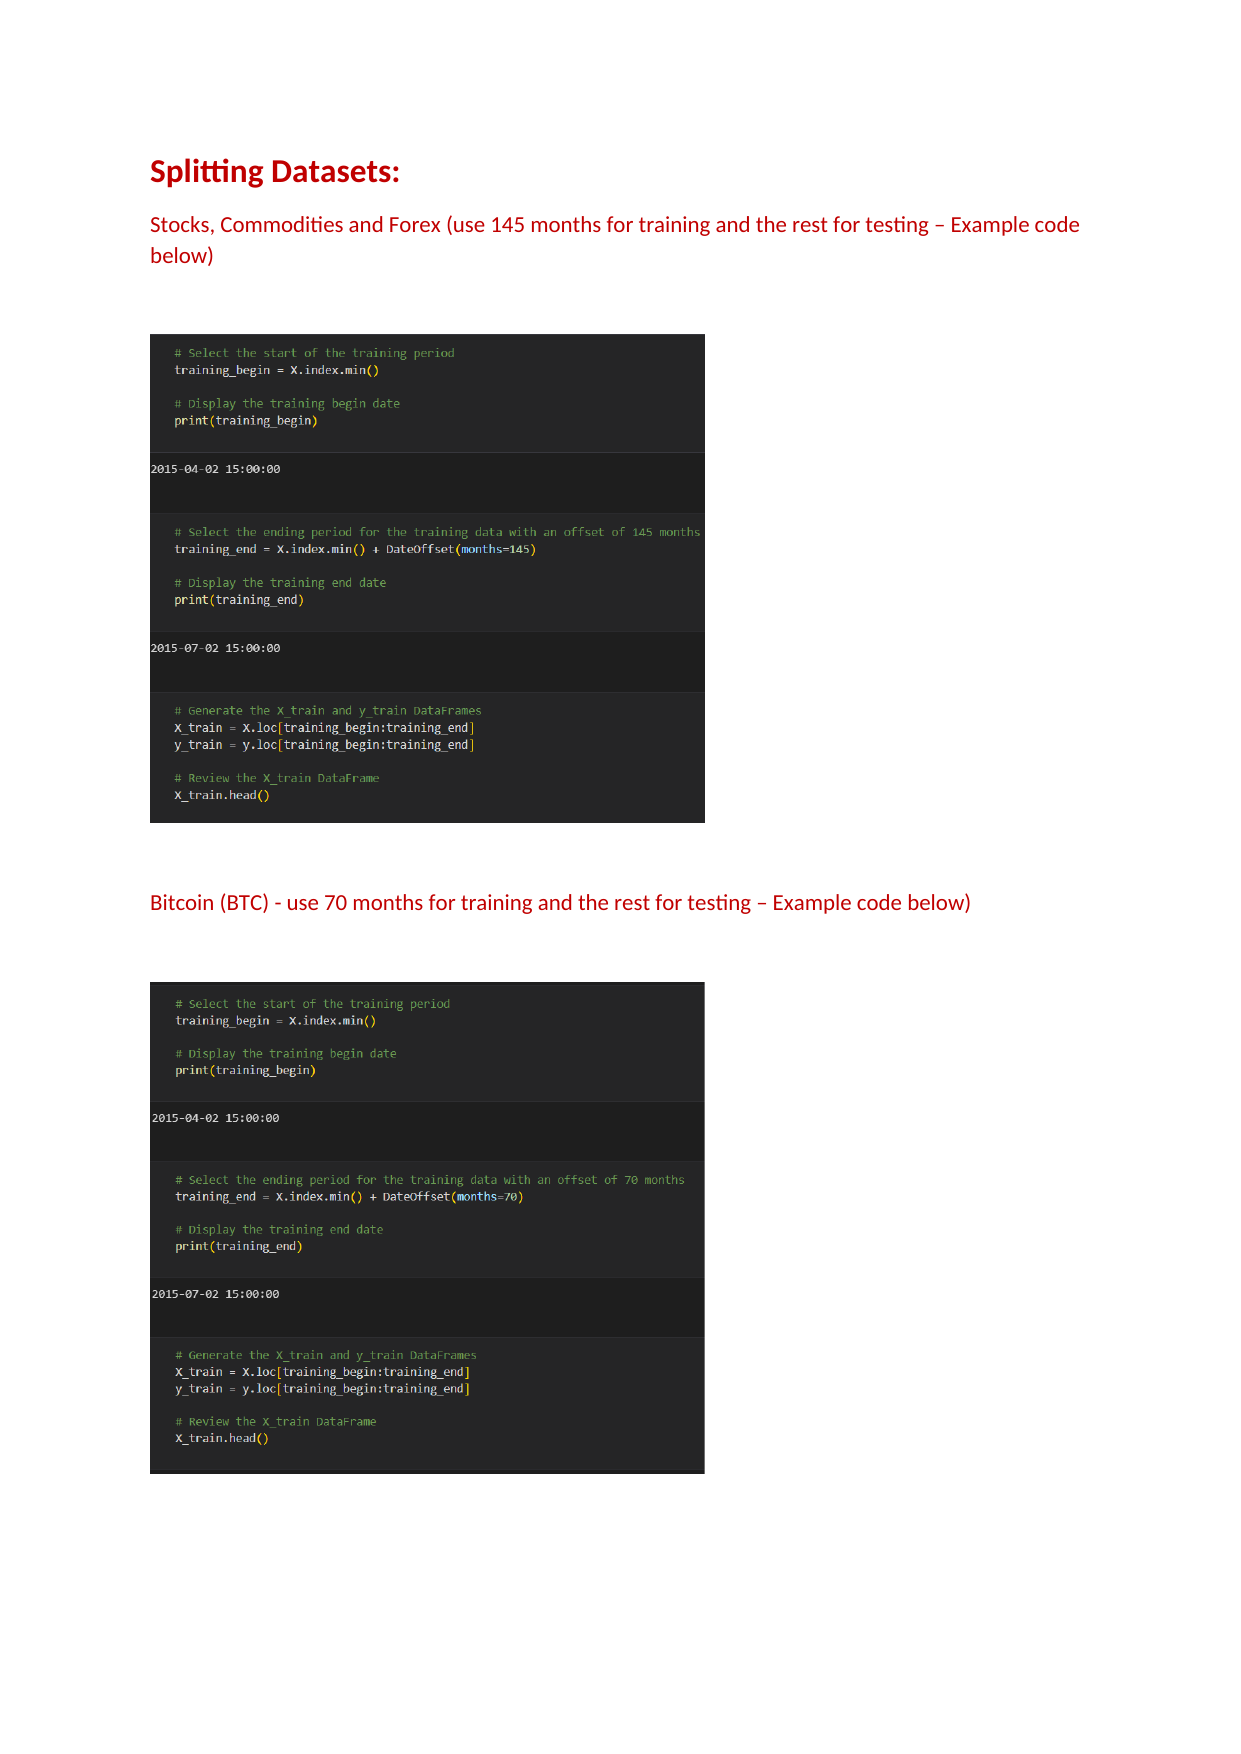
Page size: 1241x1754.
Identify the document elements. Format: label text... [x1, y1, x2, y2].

picture [150, 334, 705, 823]
picture [150, 982, 705, 1474]
text Bitcoin (BTC) - use 70 months for training and the rest for testing – Example code below) [150, 888, 1090, 916]
text Stocks, Commodities and Forex (use 145 months for training and the rest for testing – Example code below) [150, 211, 1090, 269]
text Splitting Datasets: [150, 150, 1090, 191]
